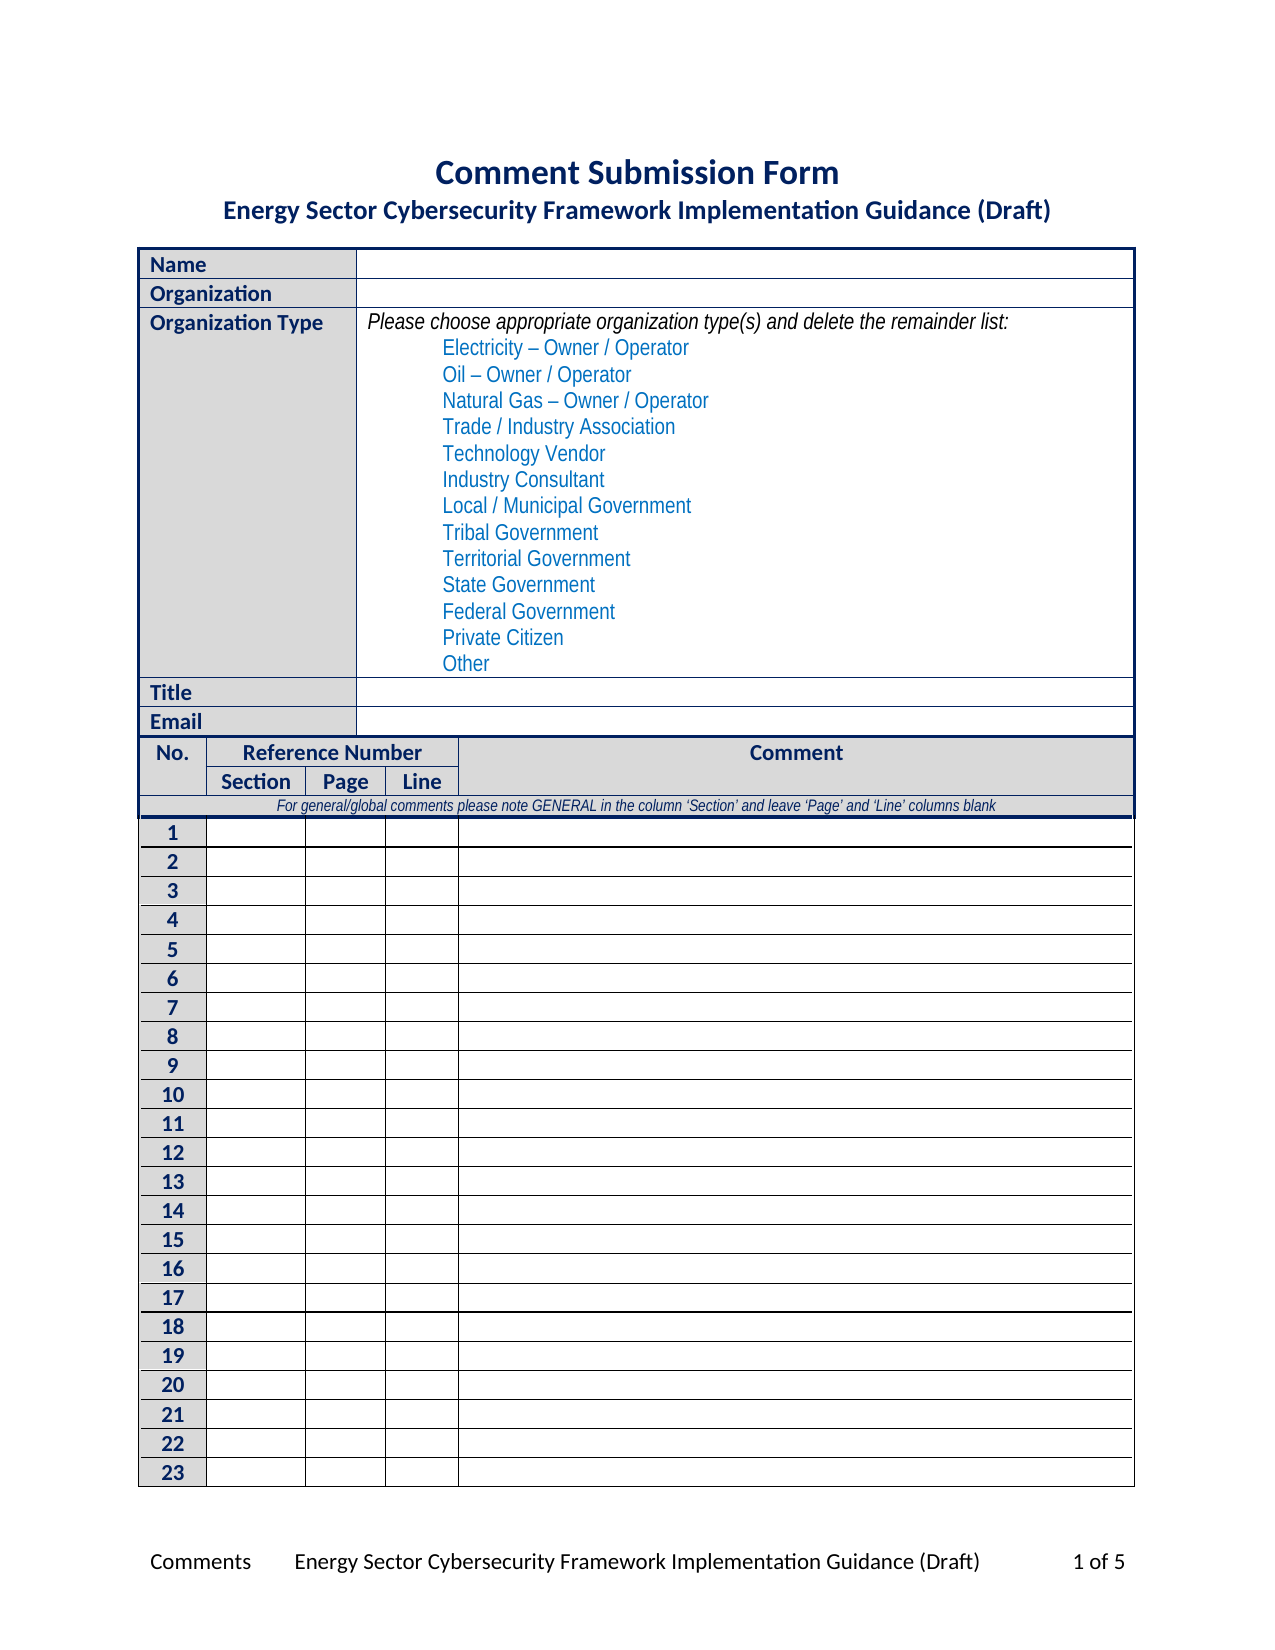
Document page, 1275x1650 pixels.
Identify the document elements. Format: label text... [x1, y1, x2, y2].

table_cell [386, 819, 458, 846]
table_cell [207, 1458, 305, 1486]
table_cell [306, 1051, 385, 1079]
table_cell [386, 1342, 458, 1369]
table_cell [306, 1429, 385, 1457]
table_cell 14 [139, 1195, 206, 1224]
table_cell [207, 1429, 305, 1457]
table_cell [207, 819, 305, 846]
table_cell 6 [139, 963, 206, 992]
table_cell Organization Type [140, 308, 356, 677]
table_cell [386, 993, 458, 1021]
table_cell [386, 1225, 458, 1253]
table_cell 3 [139, 876, 206, 904]
table_cell [386, 877, 458, 904]
table_cell [386, 1254, 458, 1282]
table_cell [306, 1284, 385, 1311]
table_cell [306, 1196, 385, 1224]
table_cell 4 [139, 905, 206, 934]
table_cell [459, 1428, 1134, 1457]
table_cell 23 [139, 1457, 206, 1486]
table_cell For general/global comments please note GENERAL in the column ‘Section’ and leave ‘Page’ and ‘Line’ columns blank [140, 796, 1133, 815]
table_cell [207, 848, 305, 876]
text Comment Submission Form [150, 150, 1125, 193]
table_cell 10 [139, 1079, 206, 1108]
table_cell [207, 1342, 305, 1369]
table_cell [459, 963, 1134, 992]
table_cell [386, 1400, 458, 1428]
table_cell [207, 1400, 305, 1428]
table_cell [306, 1167, 385, 1195]
table_cell [386, 1429, 458, 1457]
table_cell 7 [139, 992, 206, 1021]
table_cell [207, 1138, 305, 1166]
table_cell [207, 1167, 305, 1195]
table_cell [306, 1022, 385, 1050]
table_cell 11 [139, 1108, 206, 1137]
table_cell 5 [139, 934, 206, 963]
table_cell [386, 1458, 458, 1486]
table_cell 12 [139, 1137, 206, 1166]
table_cell [459, 1050, 1134, 1079]
table_cell [306, 1342, 385, 1369]
table_cell [386, 1313, 458, 1341]
table_cell 9 [139, 1050, 206, 1079]
table_cell Page [306, 767, 385, 795]
table_cell [459, 876, 1134, 904]
table_cell [459, 1457, 1134, 1486]
text Energy Sector Cybersecurity Framework Implementation Guidance (Draft) [150, 193, 1125, 226]
table_cell [459, 815, 1134, 846]
table_cell [207, 1080, 305, 1108]
table_cell [386, 1080, 458, 1108]
table_cell [459, 846, 1134, 876]
table_cell [306, 1109, 385, 1137]
table_cell [207, 1225, 305, 1253]
table_cell Line [386, 767, 458, 795]
table_cell [386, 964, 458, 992]
table_cell Please choose appropriate organization type(s) and delete the remainder list: Electricity – Owner / Operator Oil – Owner / Operator Natural Gas – Owner / Operator Trade / Industry Association Technology Vendor Industry Consultant Local / Municipal Government Tribal Government Territorial Government State Government Federal Government Private Citizen Other [357, 308, 1133, 677]
table_cell 1 [139, 815, 206, 846]
table_cell [207, 993, 305, 1021]
table_cell [386, 1167, 458, 1195]
table_header [357, 250, 1133, 278]
table_cell [306, 1400, 385, 1428]
table_cell [357, 707, 1133, 735]
table_cell [459, 992, 1134, 1021]
table_cell [306, 1313, 385, 1341]
table_cell [306, 877, 385, 904]
table_cell [306, 1371, 385, 1399]
table_cell [459, 1108, 1134, 1137]
table_cell 21 [139, 1399, 206, 1428]
table_cell No. [140, 738, 206, 795]
table_cell [357, 678, 1133, 706]
table_cell [306, 819, 385, 846]
table_cell 22 [139, 1428, 206, 1457]
table_cell [207, 1313, 305, 1341]
table_cell Email [140, 707, 356, 735]
table_cell [207, 906, 305, 934]
table_cell [386, 1051, 458, 1079]
table_cell [306, 964, 385, 992]
table_cell [386, 1138, 458, 1166]
table_cell [207, 877, 305, 904]
table_cell [386, 1022, 458, 1050]
table_cell [459, 1399, 1134, 1428]
table_cell [459, 1283, 1134, 1311]
table_cell [459, 1137, 1134, 1166]
table_cell 16 [139, 1253, 206, 1282]
table_cell [306, 906, 385, 934]
table_cell [207, 1022, 305, 1050]
table_cell [386, 1196, 458, 1224]
table_cell [306, 848, 385, 876]
table_cell [207, 964, 305, 992]
table_cell [459, 1224, 1134, 1253]
table_cell [386, 848, 458, 876]
table_cell 17 [139, 1283, 206, 1311]
table_cell [386, 1109, 458, 1137]
table_cell [459, 905, 1134, 934]
table_cell 15 [139, 1224, 206, 1253]
table_cell 8 [139, 1021, 206, 1050]
table_cell [207, 935, 305, 963]
table_cell 13 [139, 1166, 206, 1195]
table_cell [459, 1166, 1134, 1195]
table_cell [459, 1079, 1134, 1108]
table_cell 20 [139, 1370, 206, 1399]
table_cell [459, 934, 1134, 963]
table_cell [306, 1458, 385, 1486]
table_cell [459, 1021, 1134, 1050]
table_cell [386, 935, 458, 963]
table_cell [357, 279, 1133, 307]
table_cell [459, 1253, 1134, 1282]
table_cell [207, 1051, 305, 1079]
table_cell [306, 993, 385, 1021]
table_cell [306, 935, 385, 963]
table_cell 2 [139, 846, 206, 876]
table_cell [306, 1080, 385, 1108]
table_cell [459, 1341, 1134, 1369]
table_cell [207, 1371, 305, 1399]
table_cell [306, 1225, 385, 1253]
table_cell [459, 1195, 1134, 1224]
table_cell 18 [139, 1311, 206, 1341]
table_cell Organization [140, 279, 356, 307]
table_cell Comment [459, 738, 1133, 795]
table_cell 19 [139, 1341, 206, 1369]
table_header Name [140, 250, 356, 278]
table_cell Reference Number [207, 738, 458, 766]
table_cell [386, 1284, 458, 1311]
table_cell [306, 1138, 385, 1166]
table_cell [386, 906, 458, 934]
table_cell [306, 1254, 385, 1282]
table_cell [386, 1371, 458, 1399]
table_cell Title [140, 678, 356, 706]
table_cell [207, 1196, 305, 1224]
table_cell [207, 1284, 305, 1311]
table_cell [207, 1109, 305, 1137]
table_cell [459, 1370, 1134, 1399]
table_cell Section [207, 767, 305, 795]
table_cell [459, 1311, 1134, 1341]
table_cell [207, 1254, 305, 1282]
